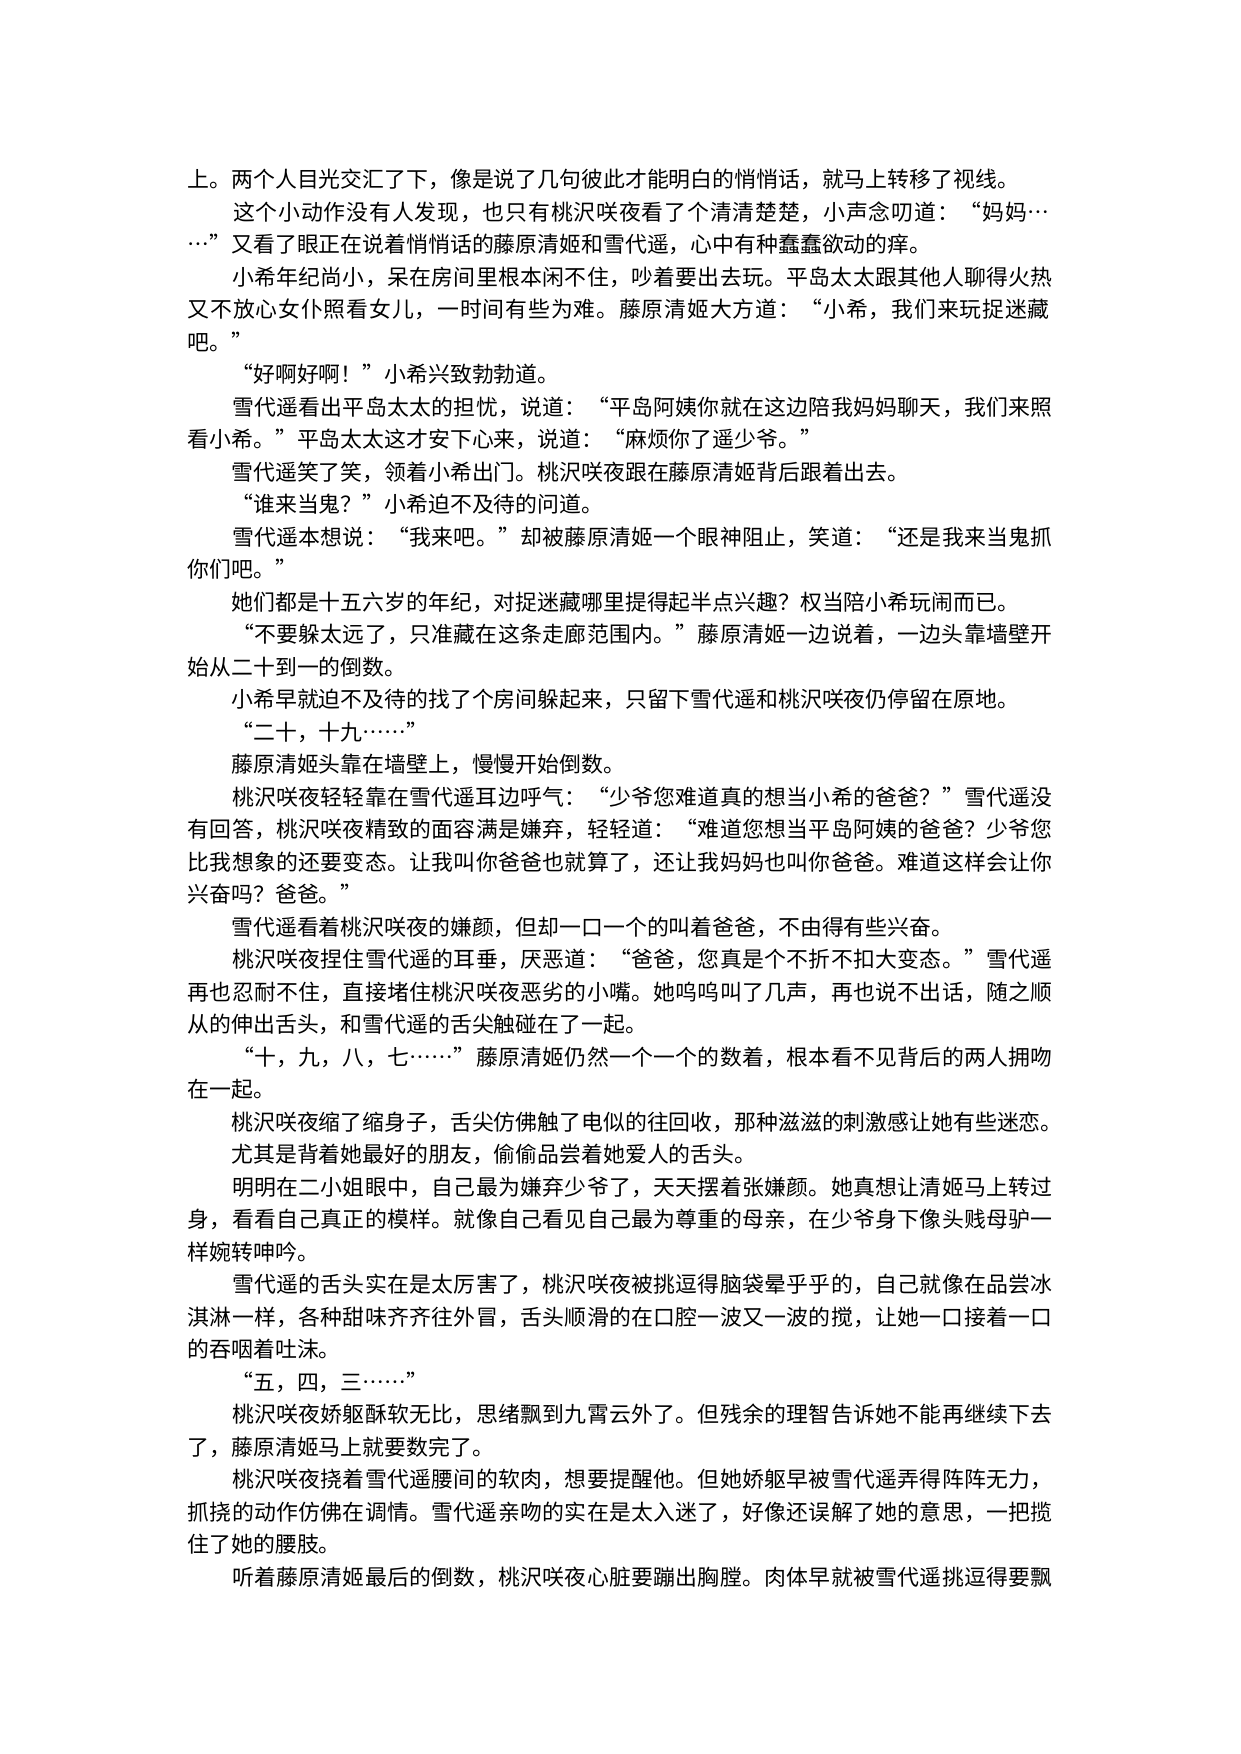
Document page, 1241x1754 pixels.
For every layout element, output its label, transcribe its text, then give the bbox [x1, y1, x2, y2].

text 雪代遥看着桃沢咲夜的嫌颜，但却一口一个的叫着爸爸，不由得有些兴奋。 [187, 909, 1053, 942]
text 小希早就迫不及待的找了个房间躲起来，只留下雪代遥和桃沢咲夜仍停留在原地。 [187, 682, 1053, 714]
text 她们都是十五六岁的年纪，对捉迷藏哪里提得起半点兴趣？权当陪小希玩闹而已。 [187, 584, 1053, 617]
text “谁来当鬼？”小希迫不及待的问道。 [187, 487, 1053, 519]
text 桃沢咲夜娇躯酥软无比，思绪飘到九霄云外了。但残余的理智告诉她不能再继续下去了，藤原清姬马上就要数完了。 [187, 1397, 1053, 1462]
text 这个小动作没有人发现，也只有桃沢咲夜看了个清清楚楚，小声念叨道：“妈妈……”又看了眼正在说着悄悄话的藤原清姬和雪代遥，心中有种蠢蠢欲动的痒。 [187, 194, 1053, 259]
text “好啊好啊！”小希兴致勃勃道。 [187, 357, 1053, 389]
text 尤其是背着她最好的朋友，偷偷品尝着她爱人的舌头。 [187, 1137, 1053, 1169]
text “十，九，八，七……”藤原清姬仍然一个一个的数着，根本看不见背后的两人拥吻在一起。 [187, 1039, 1053, 1104]
text 桃沢咲夜缩了缩身子，舌尖仿佛触了电似的往回收，那种滋滋的刺激感让她有些迷恋。 [187, 1104, 1053, 1137]
text 小希年纪尚小，呆在房间里根本闲不住，吵着要出去玩。平岛太太跟其他人聊得火热，又不放心女仆照看女儿，一时间有些为难。藤原清姬大方道：“小希，我们来玩捉迷藏吧。” [187, 259, 1053, 357]
text 桃沢咲夜捏住雪代遥的耳垂，厌恶道：“爸爸，您真是个不折不扣大变态。”雪代遥再也忍耐不住，直接堵住桃沢咲夜恶劣的小嘴。她呜呜叫了几声，再也说不出话，随之顺从的伸出舌头，和雪代遥的舌尖触碰在了一起。 [187, 942, 1053, 1039]
text 藤原清姬头靠在墙壁上，慢慢开始倒数。 [187, 747, 1053, 779]
text 雪代遥的舌头实在是太厉害了，桃沢咲夜被挑逗得脑袋晕乎乎的，自己就像在品尝冰淇淋一样，各种甜味齐齐往外冒，舌头顺滑的在口腔一波又一波的搅，让她一口接着一口的吞咽着吐沫。 [187, 1267, 1053, 1364]
text “五，四，三……” [187, 1364, 1053, 1397]
text 桃沢咲夜轻轻靠在雪代遥耳边呼气：“少爷您难道真的想当小希的爸爸？”雪代遥没有回答，桃沢咲夜精致的面容满是嫌弃，轻轻道：“难道您想当平岛阿姨的爸爸？少爷您比我想象的还要变态。让我叫你爸爸也就算了，还让我妈妈也叫你爸爸。难道这样会让你兴奋吗？爸爸。” [187, 779, 1053, 909]
text 雪代遥笑了笑，领着小希出门。桃沢咲夜跟在藤原清姬背后跟着出去。 [187, 454, 1053, 487]
text 雪代遥看出平岛太太的担忧，说道：“平岛阿姨你就在这边陪我妈妈聊天，我们来照看小希。”平岛太太这才安下心来，说道：“麻烦你了遥少爷。” [187, 389, 1053, 454]
text “不要躲太远了，只准藏在这条走廊范围内。”藤原清姬一边说着，一边头靠墙壁开始从二十到一的倒数。 [187, 617, 1053, 682]
text “二十，十九……” [187, 714, 1053, 747]
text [187, 162, 1053, 194]
text 雪代遥本想说：“我来吧。”却被藤原清姬一个眼神阻止，笑道：“还是我来当鬼抓你们吧。” [187, 519, 1053, 584]
text 明明在二小姐眼中，自己最为嫌弃少爷了，天天摆着张嫌颜。她真想让清姬马上转过身，看看自己真正的模样。就像自己看见自己最为尊重的母亲，在少爷身下像头贱母驴一样婉转呻吟。 [187, 1169, 1053, 1267]
text 桃沢咲夜挠着雪代遥腰间的软肉，想要提醒他。但她娇躯早被雪代遥弄得阵阵无力，抓挠的动作仿佛在调情。雪代遥亲吻的实在是太入迷了，好像还误解了她的意思，一把揽住了她的腰肢。 [187, 1462, 1053, 1559]
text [187, 1559, 1053, 1592]
